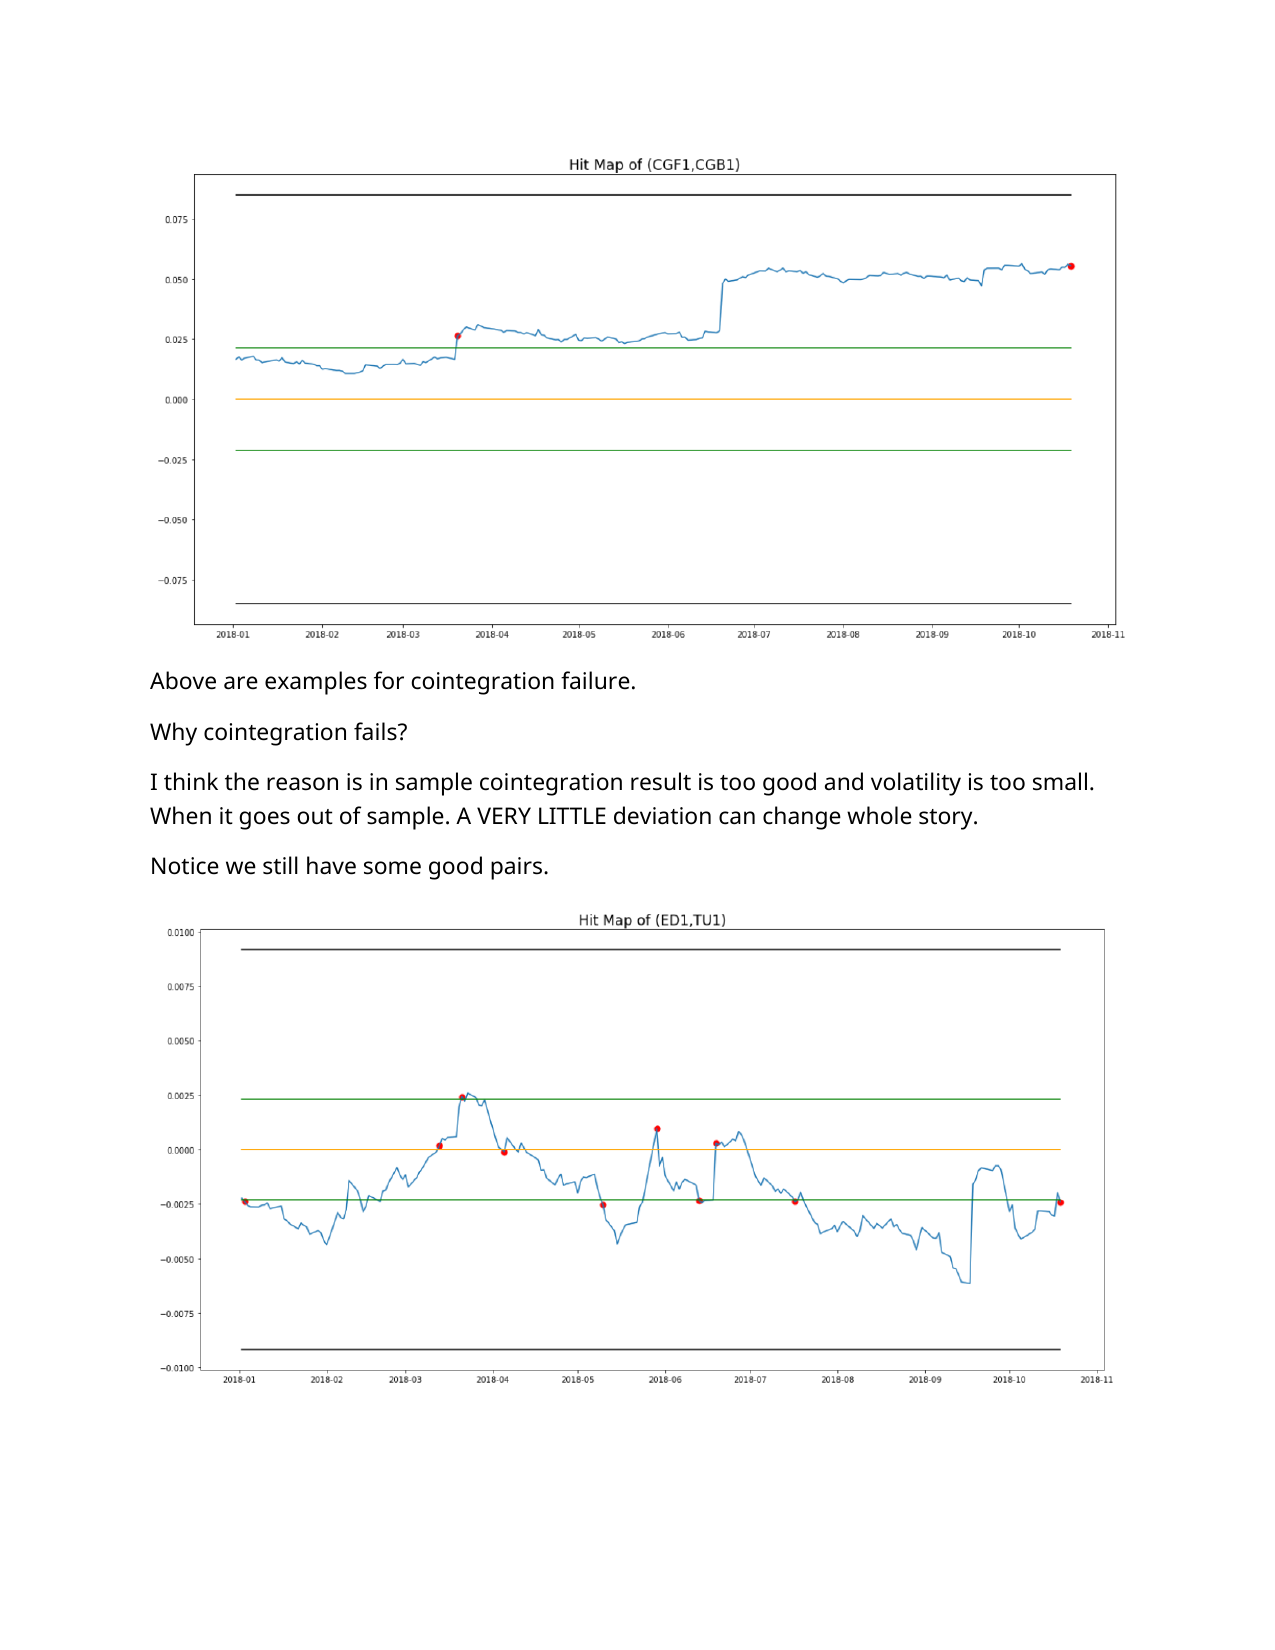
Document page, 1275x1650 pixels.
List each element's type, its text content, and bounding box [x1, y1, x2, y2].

picture [150, 150, 1125, 647]
text Why cointegration fails? [150, 716, 1125, 747]
picture [150, 900, 1125, 1399]
text I think the reason is in sample cointegration result is too good and volatility is too small. When it goes out of sample. A VERY LITTLE deviation can change whole story. [150, 766, 1125, 831]
text Above are examples for cointegration failure. [150, 665, 1125, 696]
text Notice we still have some good pairs. [150, 850, 1125, 881]
